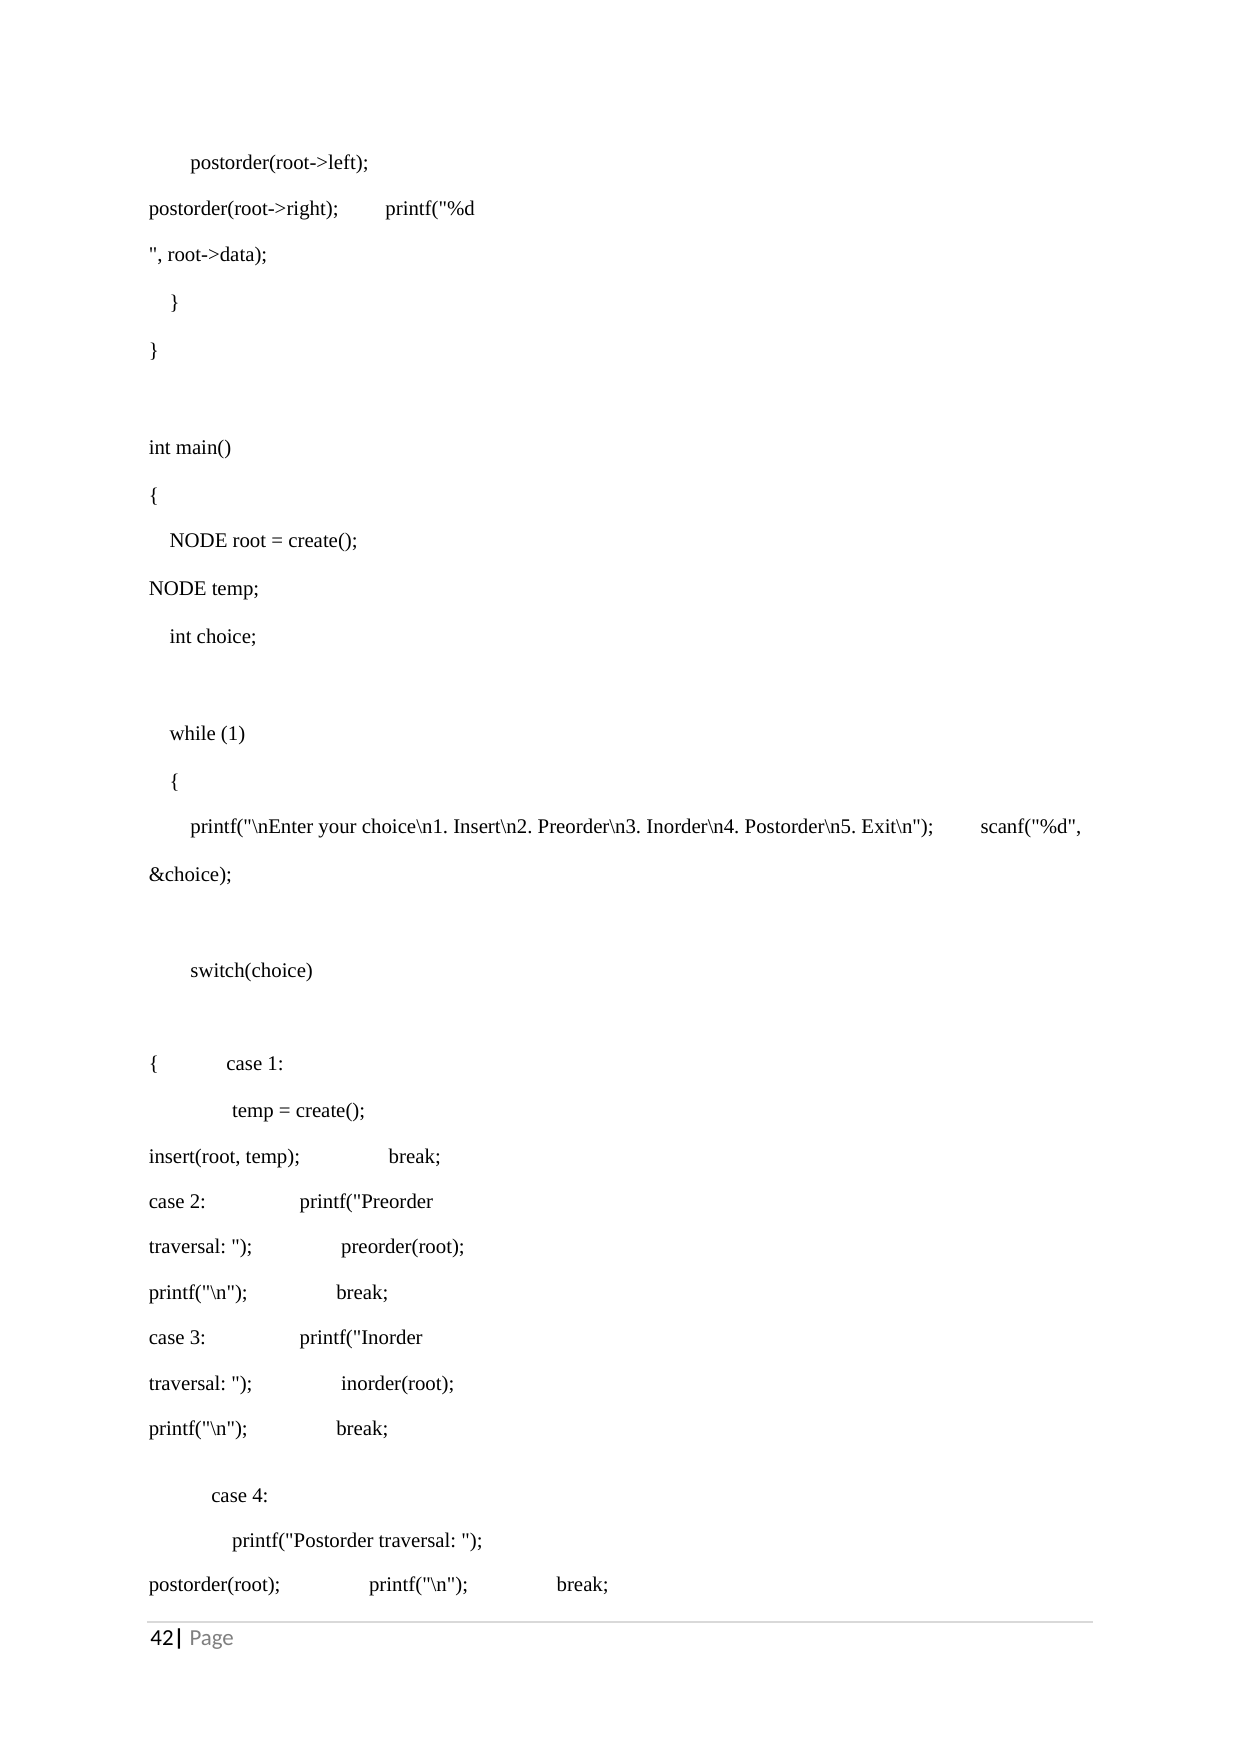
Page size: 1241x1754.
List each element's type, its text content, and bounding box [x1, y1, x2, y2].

text switch(choice) [148, 958, 1123, 982]
text int main() [148, 435, 1123, 459]
text printf("\nEnter your choice\n1. Insert\n2. Preorder\n3. Inorder\n4. Postorder\n5. Exit\n"); scanf("%d", &choice); [148, 814, 1123, 886]
text case 4: [148, 1483, 1123, 1507]
text { [148, 483, 1123, 507]
text } [148, 338, 1123, 362]
text } [148, 289, 1123, 314]
text { [148, 769, 1123, 793]
text { case 1: [148, 1003, 304, 1074]
text NODE root = create(); NODE temp; [148, 528, 441, 600]
text temp = create(); insert(root, temp); break; case 2: printf("Preorder traversal: "); preorder(root); printf("\n"); break; case 3: printf("Inorder traversal: "); inorder(root); printf("\n"); break; [148, 1098, 474, 1440]
text postorder(root->left); postorder(root->right); printf("%d ", root->data); [148, 150, 476, 266]
text while (1) [148, 721, 1123, 745]
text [148, 1528, 703, 1596]
text int choice; [148, 624, 1123, 648]
